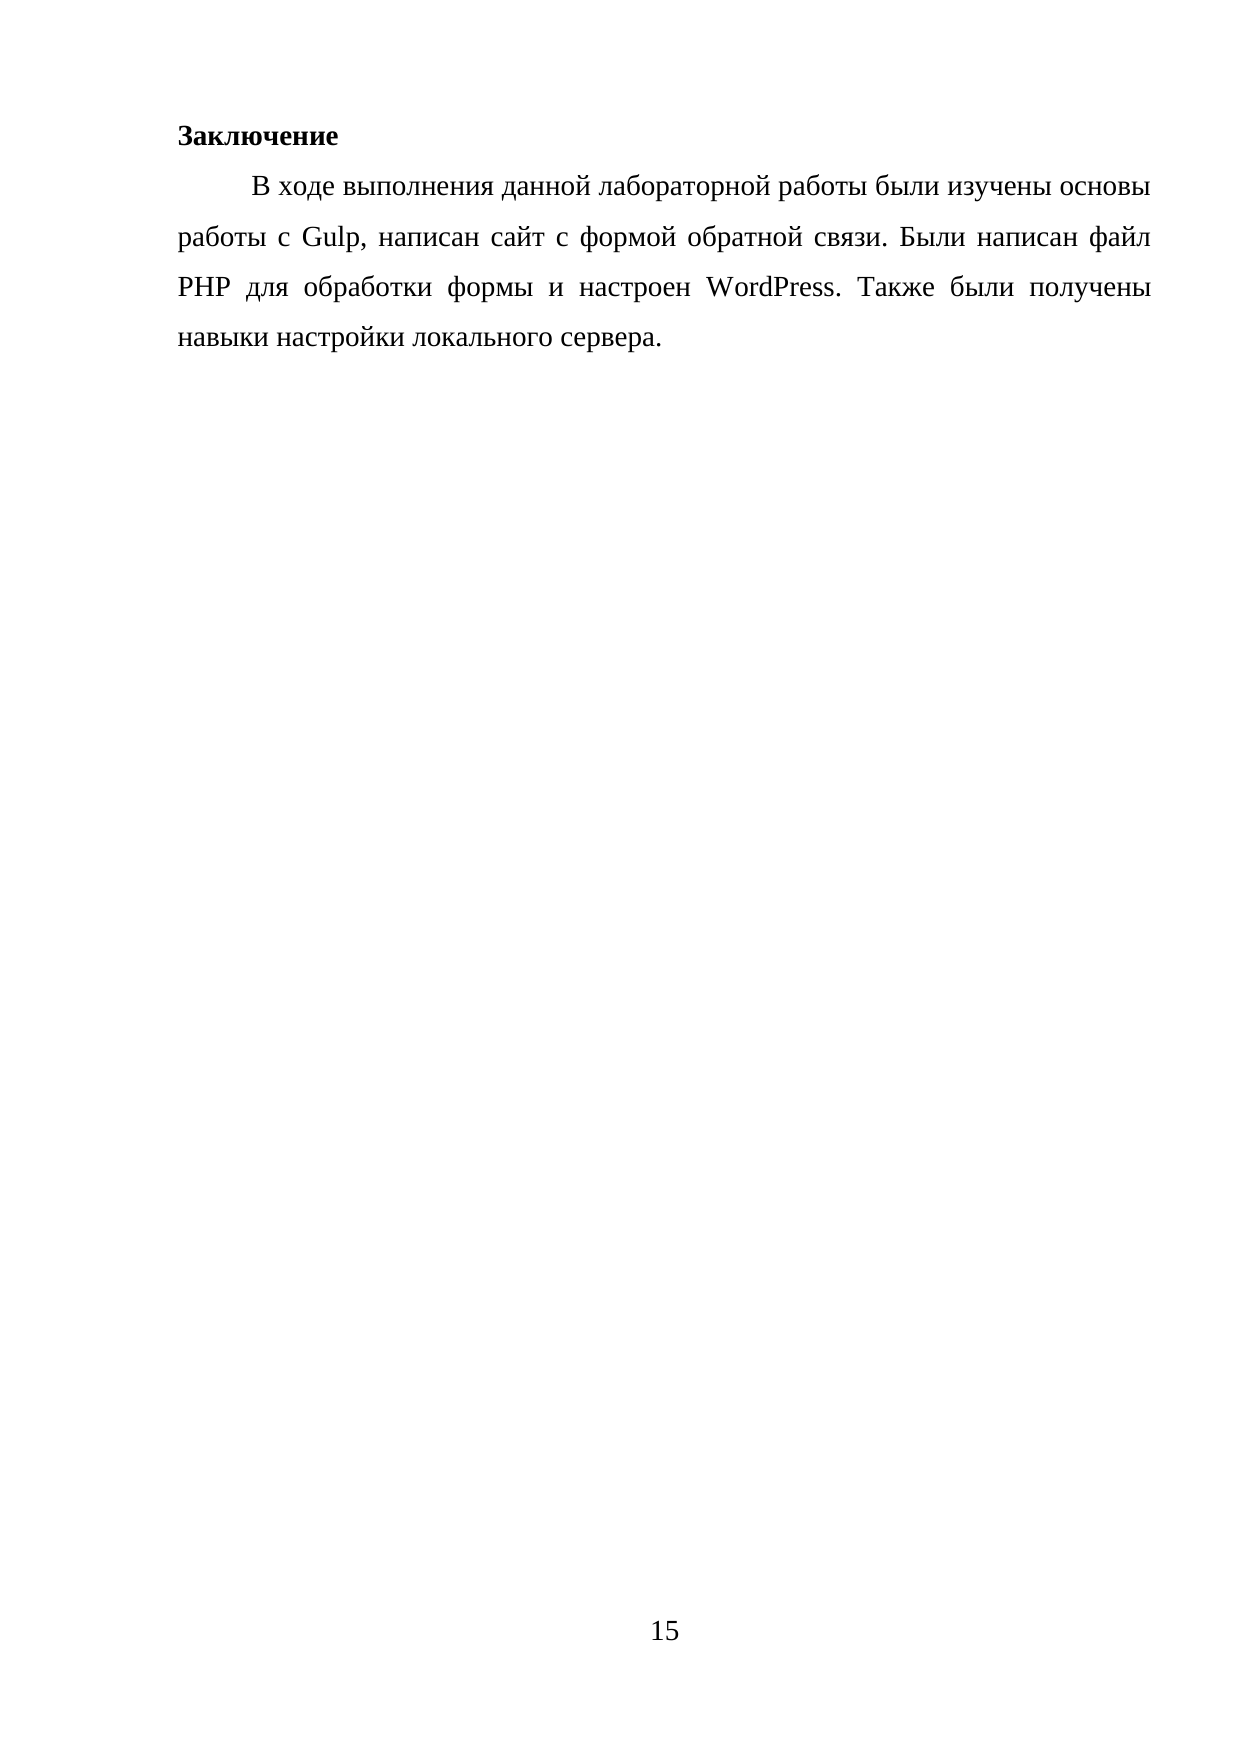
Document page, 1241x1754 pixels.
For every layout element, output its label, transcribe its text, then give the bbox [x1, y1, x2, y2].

subtitle Заключение [177, 118, 1152, 152]
text В ходе выполнения данной лабораторной работы были изучены основы работы с Gulp, написан сайт с формой обратной связи. Были написан файл PHP для обработки формы и настроен WordPress. Также были получены навыки настройки локального сервера. [177, 168, 1152, 353]
